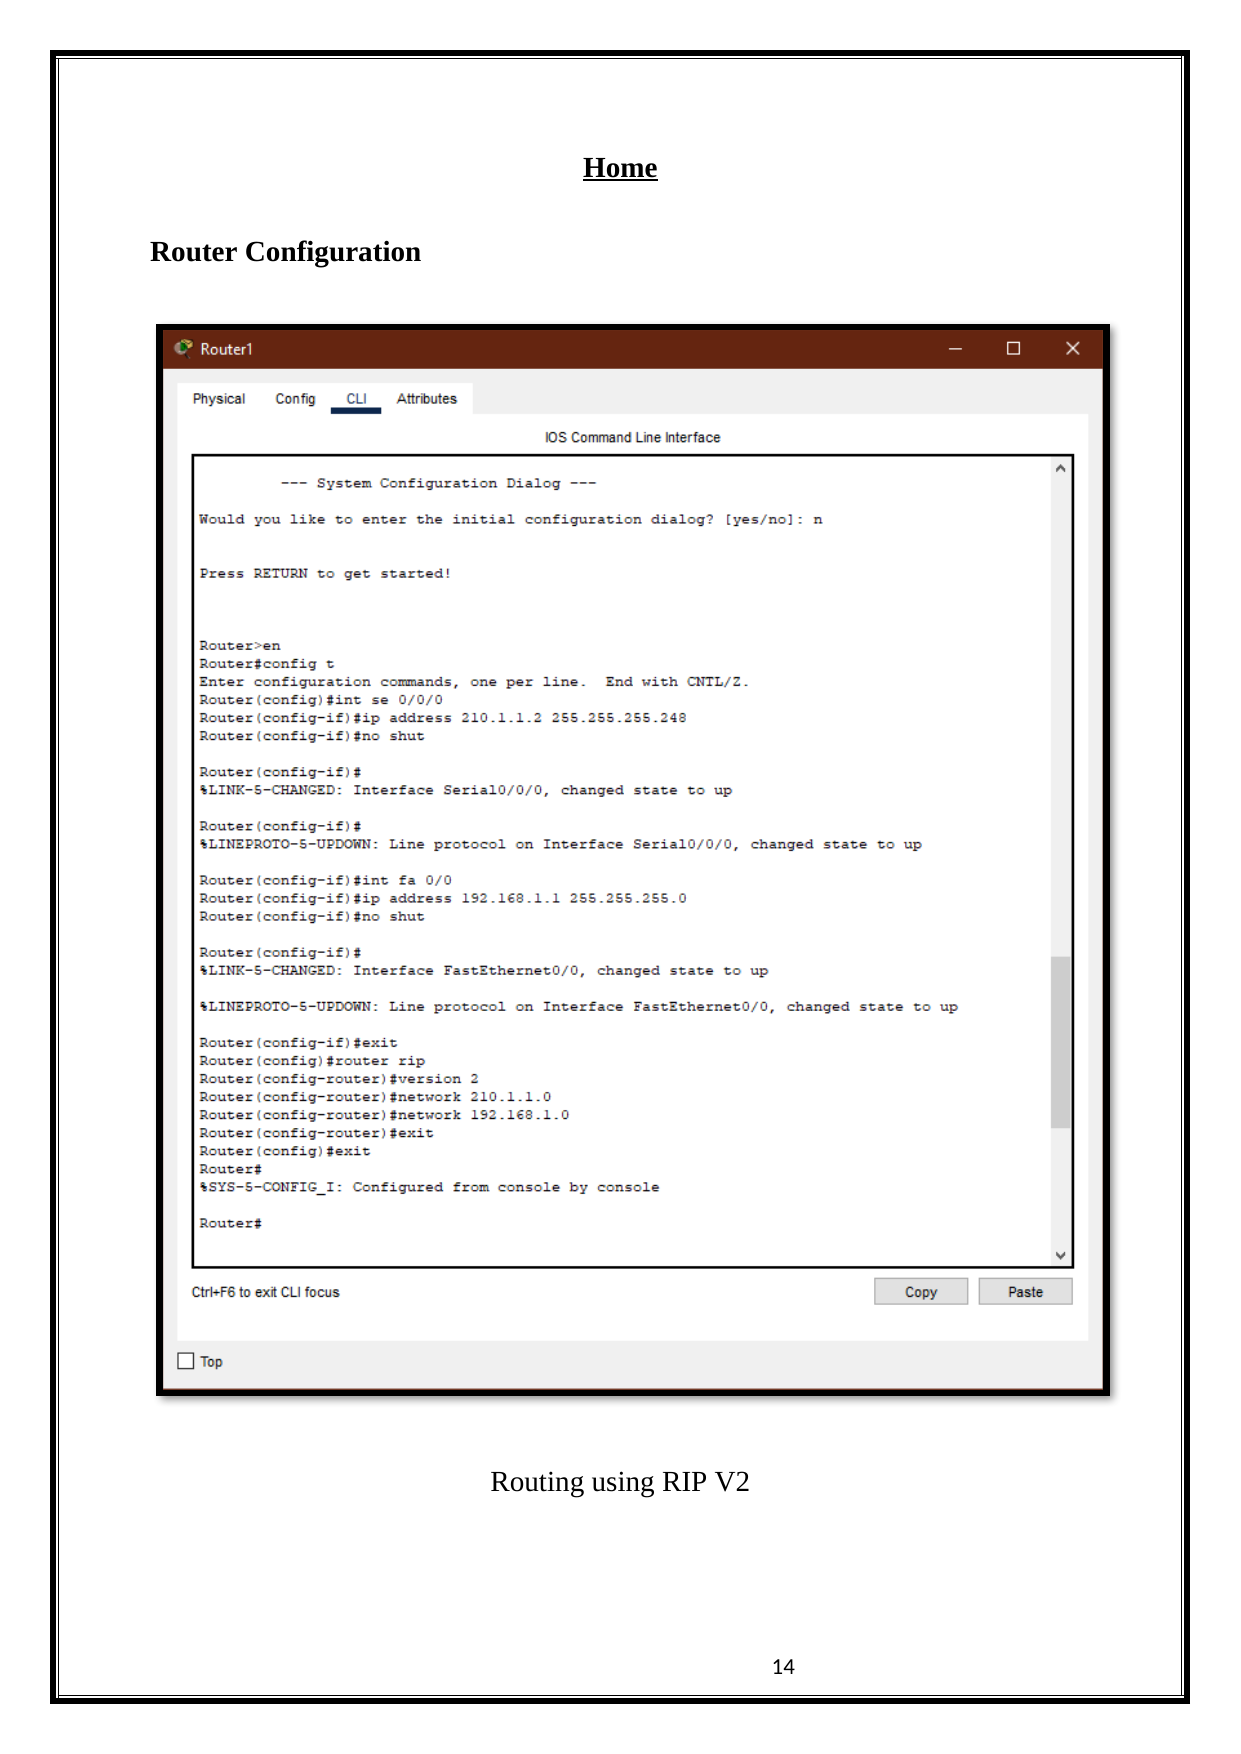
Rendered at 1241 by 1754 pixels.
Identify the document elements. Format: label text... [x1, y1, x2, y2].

text Home [150, 150, 1090, 183]
text Routing using RIP V2 [150, 1464, 1090, 1498]
picture [163, 330, 1103, 1390]
text Router Configuration [150, 234, 1090, 267]
